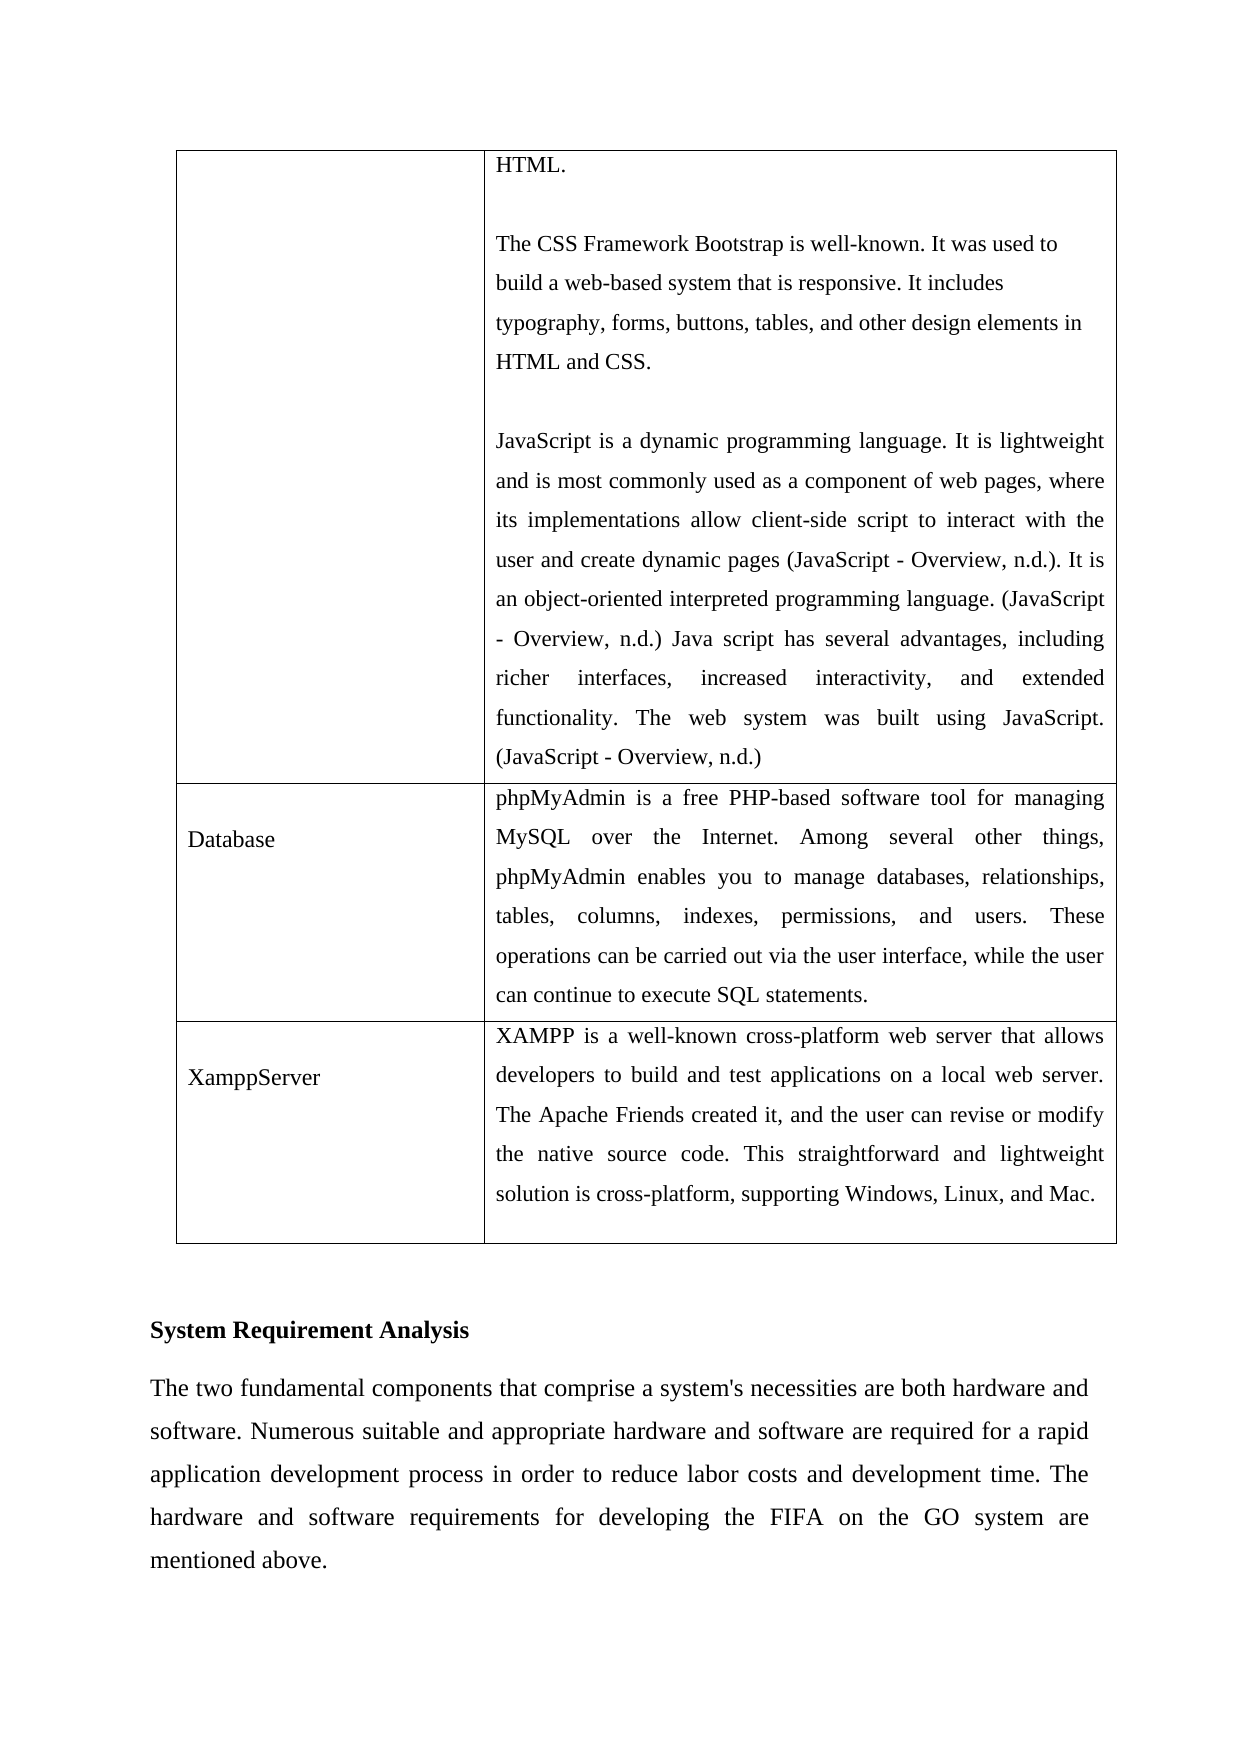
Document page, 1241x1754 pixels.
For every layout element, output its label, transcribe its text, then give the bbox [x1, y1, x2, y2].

table_cell Database [177, 784, 484, 1021]
table_cell phpMyAdmin is a free PHP-based software tool for managing MySQL over the Internet. Among several other things, phpMyAdmin enables you to manage databases, relationships, tables, columns, indexes, permissions, and users. These operations can be carried out via the user interface, while the user can continue to execute SQL statements. [485, 784, 1116, 1021]
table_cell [485, 151, 1116, 783]
table_cell XamppServer [177, 1022, 484, 1242]
table_cell XAMPP is a well-known cross-platform web server that allows developers to build and test applications on a local web server. The Apache Friends created it, and the user can revise or modify the native source code. This straightforward and lightweight solution is cross-platform, supporting Windows, Linux, and Mac. [485, 1022, 1116, 1242]
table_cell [177, 151, 484, 783]
text The two fundamental components that comprise a system's necessities are both hardware and software. Numerous suitable and appropriate hardware and software are required for a rapid application development process in order to reduce labor costs and development time. The hardware and software requirements for developing the FIFA on the GO system are mentioned above. [150, 1373, 1090, 1574]
text System Requirement Analysis [150, 1315, 1090, 1344]
